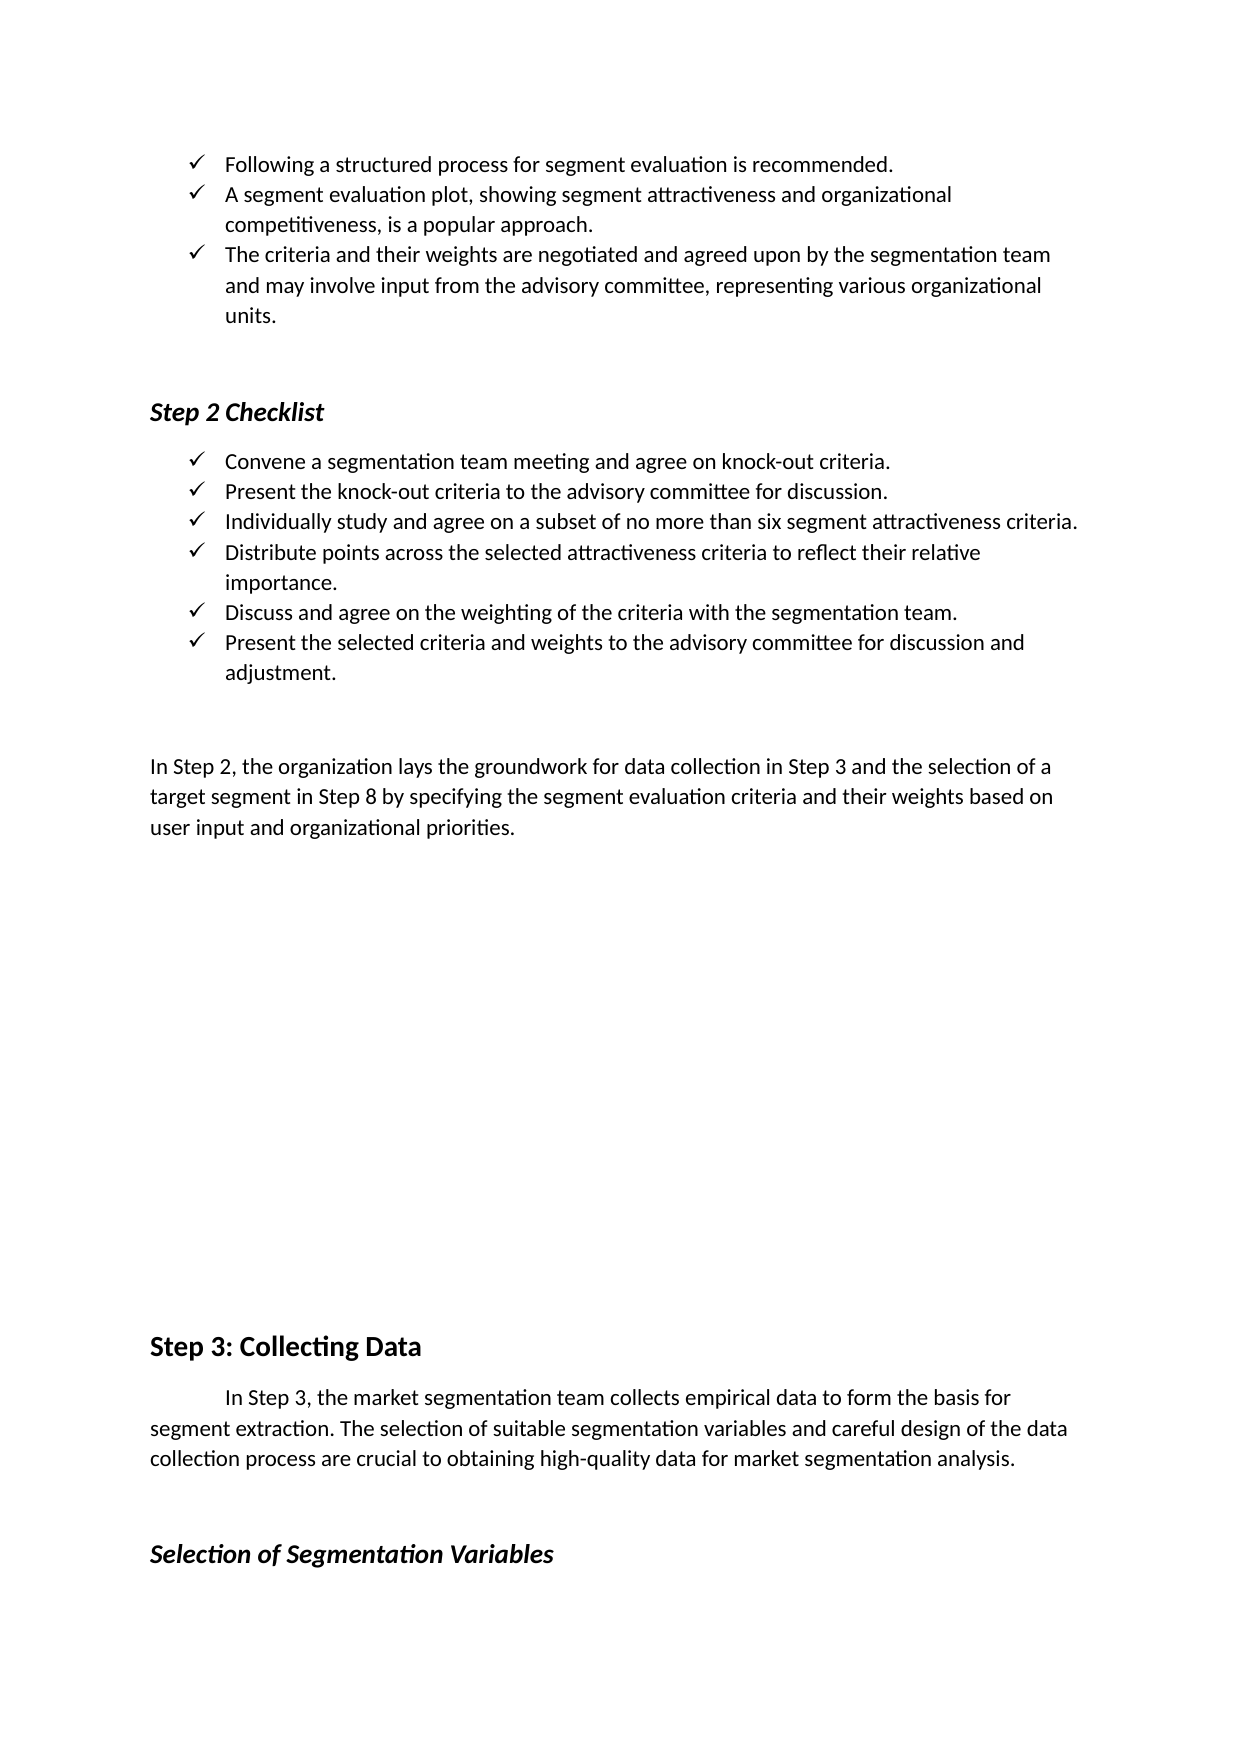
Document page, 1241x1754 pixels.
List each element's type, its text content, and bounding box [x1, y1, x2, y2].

text Step 3: Collecting Data [150, 1328, 1090, 1364]
list Following a structured process for segment evaluation is recommended. [187, 150, 1090, 178]
text In Step 2, the organization lays the groundwork for data collection in Step 3 and the selection of a target segment in Step 8 by specifying the segment evaluation criteria and their weights based on user input and organizational priorities. [150, 752, 1090, 841]
list Present the selected criteria and weights to the advisory committee for discussion and adjustment. [187, 628, 1090, 687]
list A segment evaluation plot, showing segment attractiveness and organizational competitiveness, is a popular approach. [187, 180, 1090, 238]
text Selection of Segmentation Variables [150, 1538, 1090, 1571]
list Distribute points across the selected attractiveness criteria to reflect their relative importance. [187, 538, 1090, 596]
text Step 2 Checklist [150, 395, 1090, 428]
list Convene a segmentation team meeting and agree on knock-out criteria. [187, 447, 1090, 475]
list The criteria and their weights are negotiated and agreed upon by the segmentation team and may involve input from the advisory committee, representing various organizational units. [187, 241, 1090, 329]
list Present the knock-out criteria to the advisory committee for discussion. [187, 477, 1090, 505]
text In Step 3, the market segmentation team collects empirical data to form the basis for segment extraction. The selection of suitable segmentation variables and careful design of the data collection process are crucial to obtaining high-quality data for market segmentation analysis. [150, 1383, 1090, 1472]
list Discuss and agree on the weighting of the criteria with the segmentation team. [187, 598, 1090, 626]
list Individually study and agree on a subset of no more than six segment attractiveness criteria. [187, 507, 1090, 536]
